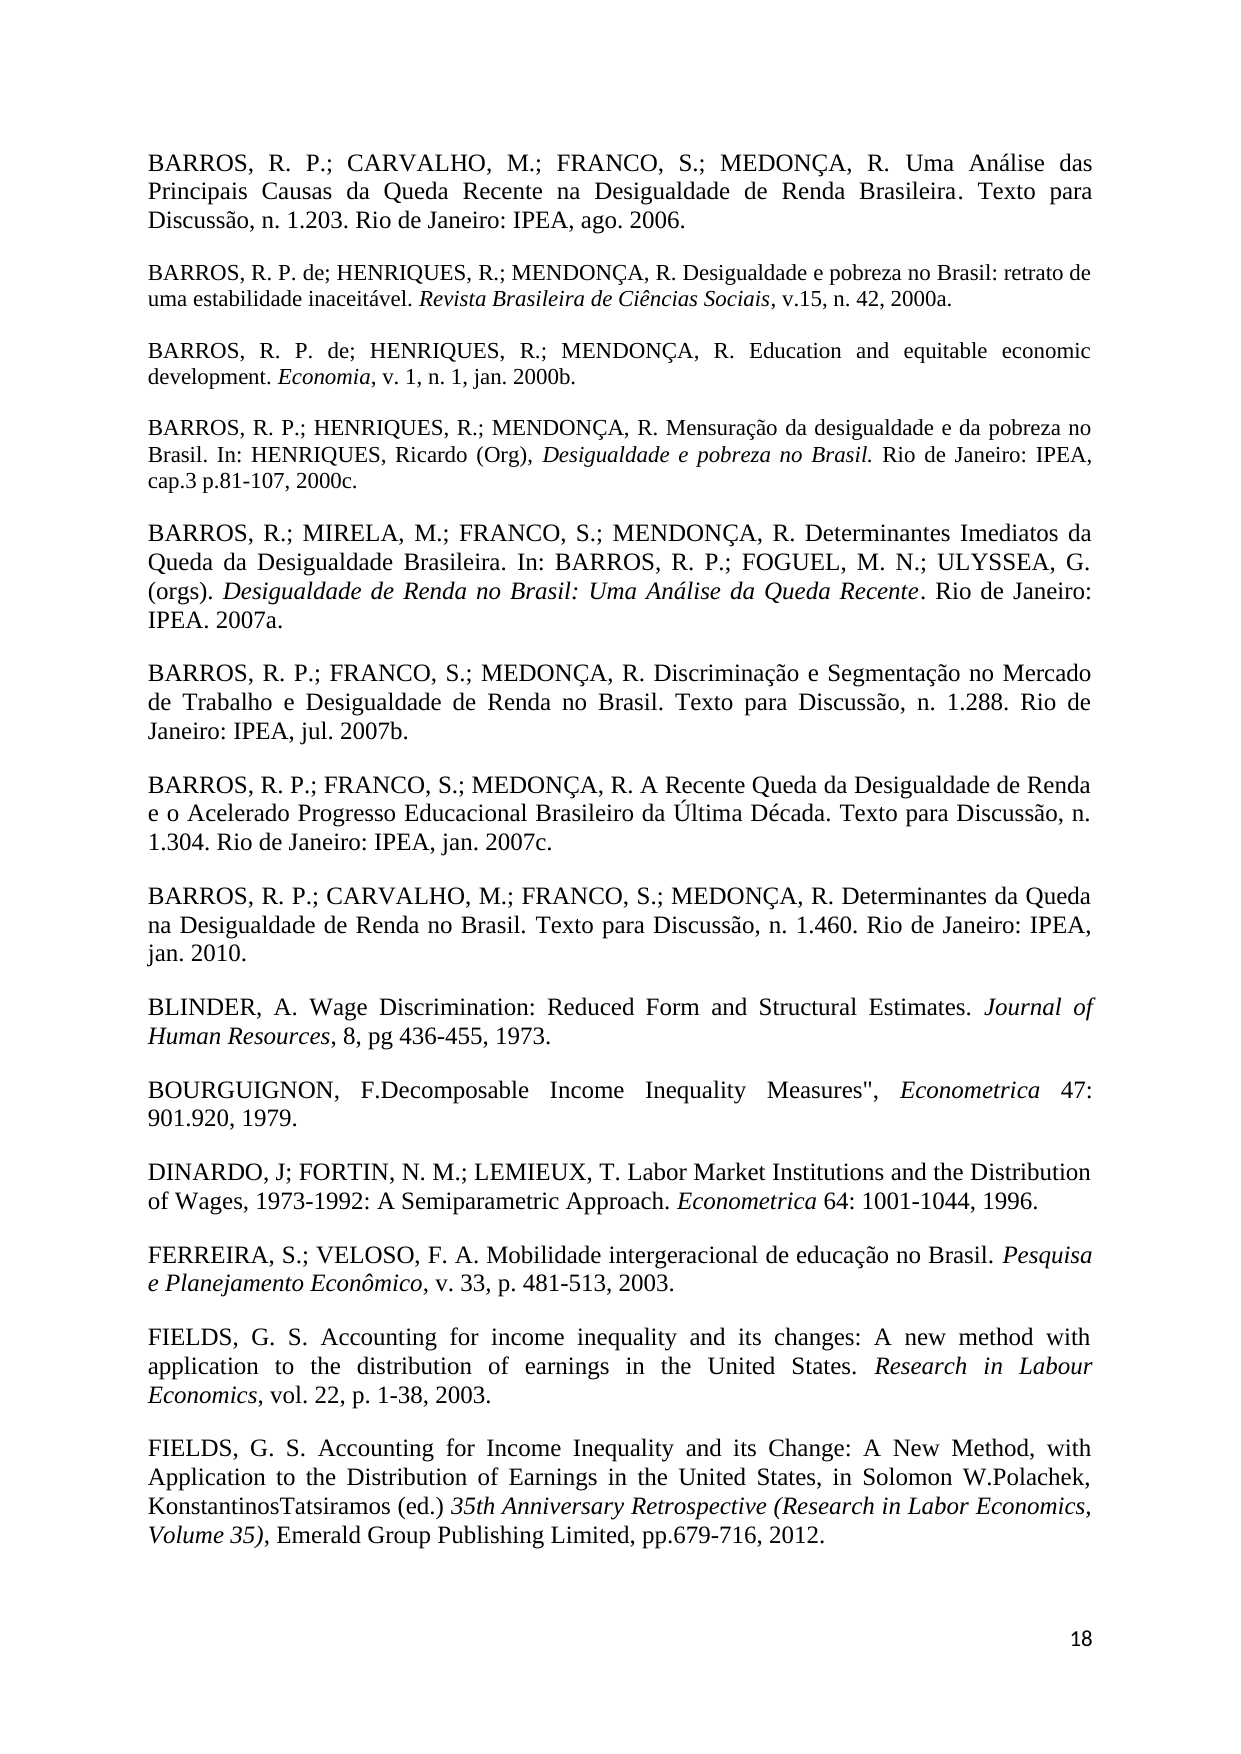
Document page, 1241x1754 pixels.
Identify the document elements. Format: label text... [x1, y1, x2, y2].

text FERREIRA, S.; VELOSO, F. A. Mobilidade intergeracional de educação no Brasil. Pesquisa e Planejamento Econômico, v. 33, p. 481-513, 2003. [148, 1240, 1092, 1297]
text BARROS, R. P.; CARVALHO, M.; FRANCO, S.; MEDONÇA, R. Uma Análise das Principais Causas da Queda Recente na Desigualdade de Renda Brasileira. Texto para Discussão, n. 1.203. Rio de Janeiro: IPEA, ago. 2006. [148, 148, 1092, 234]
text BARROS, R. P.; HENRIQUES, R.; MENDONÇA, R. Mensuração da desigualdade e da pobreza no Brasil. In: HENRIQUES, Ricardo (Org), Desigualdade e pobreza no Brasil. Rio de Janeiro: IPEA, cap.3 p.81-107, 2000c. [148, 414, 1092, 493]
text BARROS, R. P.; FRANCO, S.; MEDONÇA, R. Discriminação e Segmentação no Mercado de Trabalho e Desigualdade de Renda no Brasil. Texto para Discussão, n. 1.288. Rio de Janeiro: IPEA, jul. 2007b. [148, 658, 1092, 745]
text BARROS, R.; MIRELA, M.; FRANCO, S.; MENDONÇA, R. Determinantes Imediatos da Queda da Desigualdade Brasileira. In: BARROS, R. P.; FOGUEL, M. N.; ULYSSEA, G. (orgs). Desigualdade de Renda no Brasil: Uma Análise da Queda Recente. Rio de Janeiro: IPEA. 2007a. [148, 518, 1092, 633]
text BARROS, R. P. de; HENRIQUES, R.; MENDONÇA, R. Desigualdade e pobreza no Brasil: retrato de uma estabilidade inaceitável. Revista Brasileira de Ciências Sociais, v.15, n. 42, 2000a. [148, 259, 1092, 312]
text BARROS, R. P.; FRANCO, S.; MEDONÇA, R. A Recente Queda da Desigualdade de Renda e o Acelerado Progresso Educacional Brasileiro da Última Década. Texto para Discussão, n. 1.304. Rio de Janeiro: IPEA, jan. 2007c. [148, 770, 1092, 856]
text FIELDS, G. S. Accounting for income inequality and its changes: A new method with application to the distribution of earnings in the United States. Research in Labour Economics, vol. 22, p. 1-38, 2003. [148, 1322, 1092, 1408]
text BARROS, R. P. de; HENRIQUES, R.; MENDONÇA, R. Education and equitable economic development. Economia, v. 1, n. 1, jan. 2000b. [148, 337, 1092, 389]
text DINARDO, J; FORTIN, N. M.; LEMIEUX, T. Labor Market Institutions and the Distribution of Wages, 1973-1992: A Semiparametric Approach. Econometrica 64: 1001-1044, 1996. [148, 1157, 1092, 1215]
text FIELDS, G. S. Accounting for Income Inequality and its Change: A New Method, with Application to the Distribution of Earnings in the United States, in Solomon W.Polachek, KonstantinosTatsiramos (ed.) 35th Anniversary Retrospective (Research in Labor Economics, Volume 35), Emerald Group Publishing Limited, pp.679-716, 2012. [148, 1433, 1092, 1548]
text BOURGUIGNON, F.Decomposable Income Inequality Measures", Econometrica 47: 901.920, 1979. [148, 1075, 1092, 1132]
text Blinder, A. Wage Discrimination: Reduced Form and Structural Estimates. Journal of Human Resources, 8, pg 436-455, 1973. [148, 992, 1092, 1050]
text BARROS, R. P.; CARVALHO, M.; FRANCO, S.; MEDONÇA, R. Determinantes da Queda na Desigualdade de Renda no Brasil. Texto para Discussão, n. 1.460. Rio de Janeiro: IPEA, jan. 2010. [148, 881, 1092, 967]
